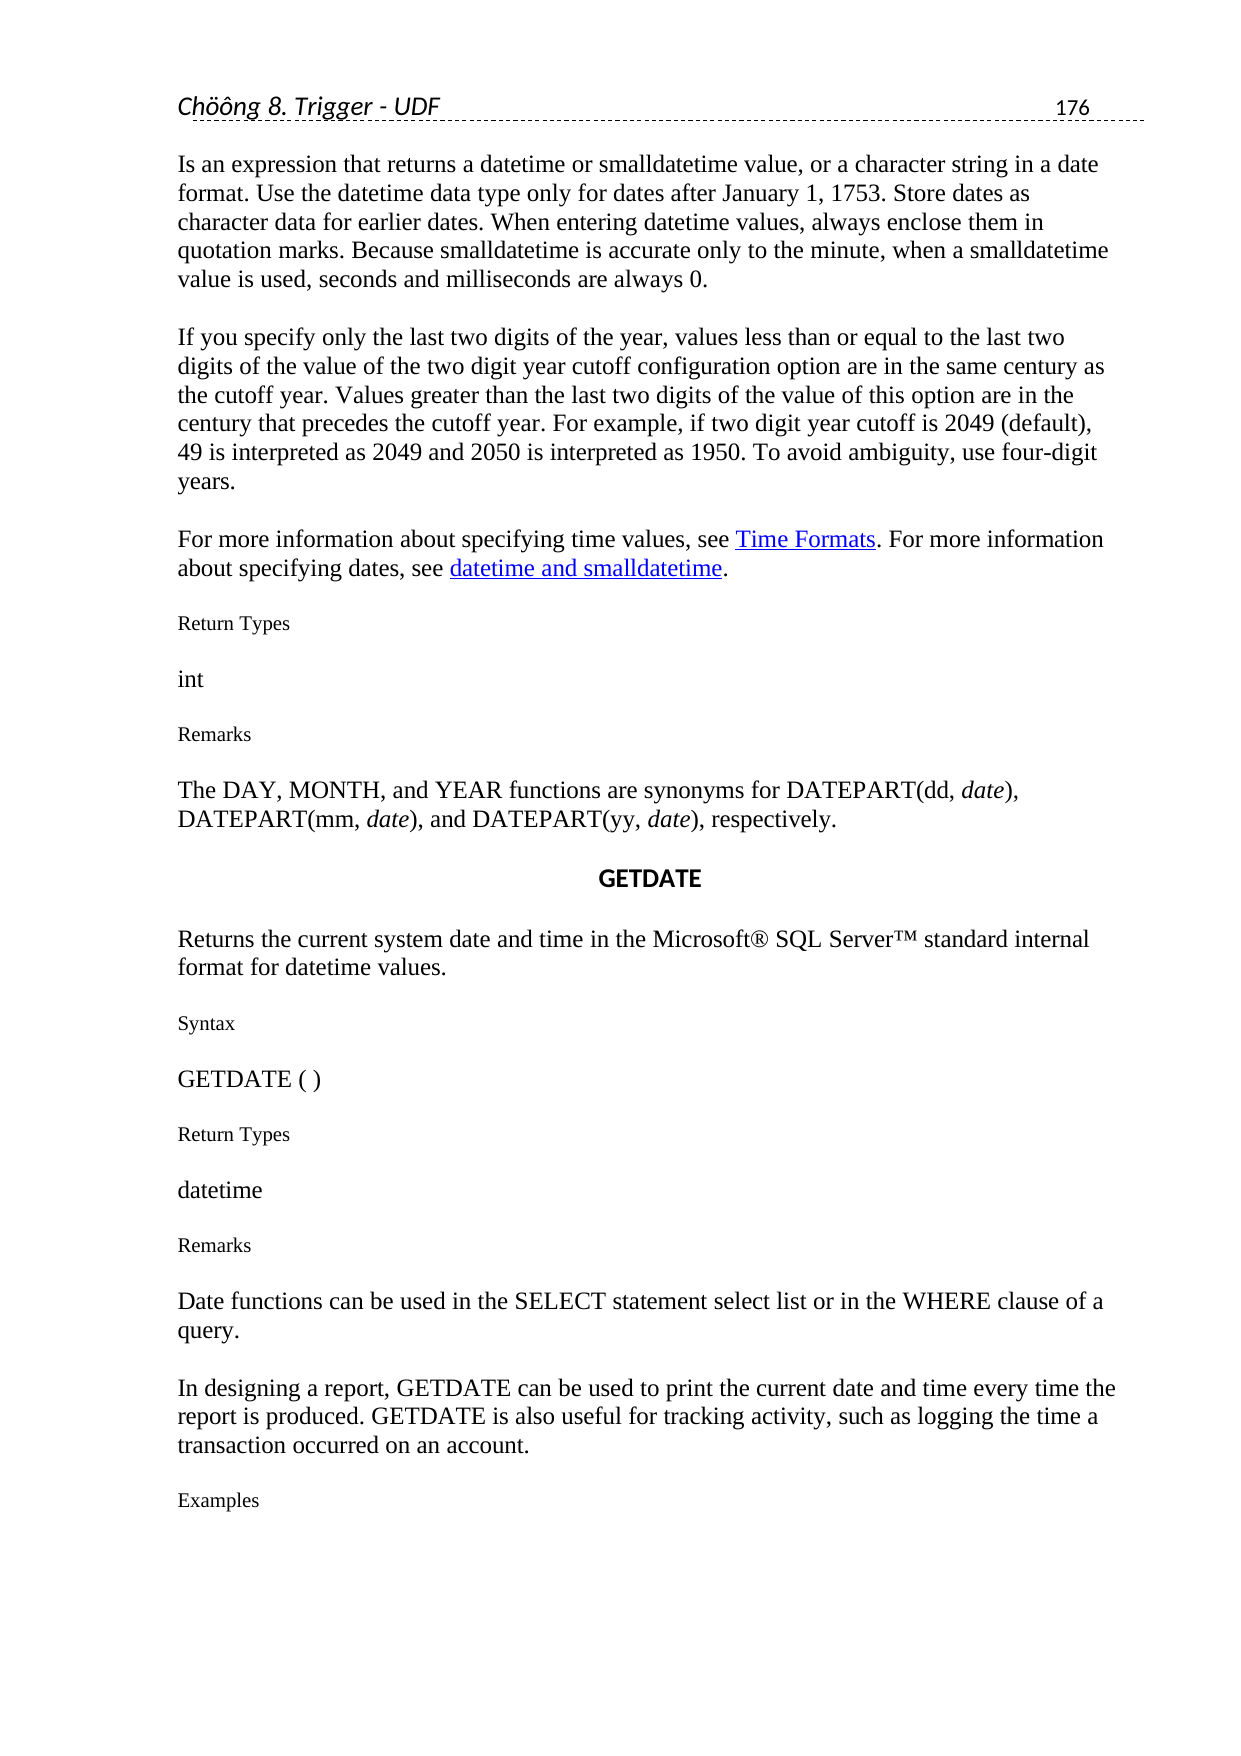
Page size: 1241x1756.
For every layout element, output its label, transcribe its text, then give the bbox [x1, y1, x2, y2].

text Syntax [177, 1011, 1138, 1035]
text Returns the current system date and time in the Microsoft® SQL Server™ standard internal format for datetime values. [177, 924, 1121, 981]
text Return Types [177, 1122, 1138, 1146]
text If you specify only the last two digits of the year, values less than or equal to the last two digits of the value of the two digit year cutoff configuration option are in the same century as the cutoff year. Values greater than the last two digits of the value of this option are in the century that precedes the cutoff year. For example, if two digit year cutoff is 2049 (default), 49 is interpreted as 2049 and 2050 is interpreted as 1950. To avoid ambiguity, use four-digit years. [177, 322, 1108, 495]
text Remarks [177, 722, 1138, 746]
text Is an expression that returns a datetime or smalldatetime value, or a character string in a date format. Use the datetime data type only for dates after January 1, 1753. Store dates as character data for earlier dates. When entering datetime values, always enclose them in quotation marks. Because smalldatetime is accurate only to the minute, when a smalldatetime value is used, seconds and milliseconds are always 0. [177, 149, 1110, 293]
text In designing a report, GETDATE can be used to print the current date and time every time the report is produced. GETDATE is also useful for tracking activity, such as logging the time a transaction occurred on an account. [177, 1373, 1121, 1459]
text GETDATE ( ) [177, 1064, 1138, 1093]
subtitle GETDATE [162, 861, 1137, 894]
text int [177, 664, 1138, 692]
text Examples [177, 1488, 1138, 1512]
text datetime [177, 1175, 1138, 1204]
text Date functions can be used in the SELECT statement select list or in the WHERE clause of a query. [177, 1286, 1122, 1344]
text Return Types [177, 611, 1138, 634]
text Remarks [177, 1233, 1138, 1257]
text The DAY, MONTH, and YEAR functions are synonyms for DATEPART(dd, date), DATEPART(mm, date), and DATEPART(yy, date), respectively. [177, 775, 1122, 832]
text For more information about specifying time values, see Time Formats. For more information about specifying dates, see datetime and smalldatetime. [177, 524, 1122, 581]
